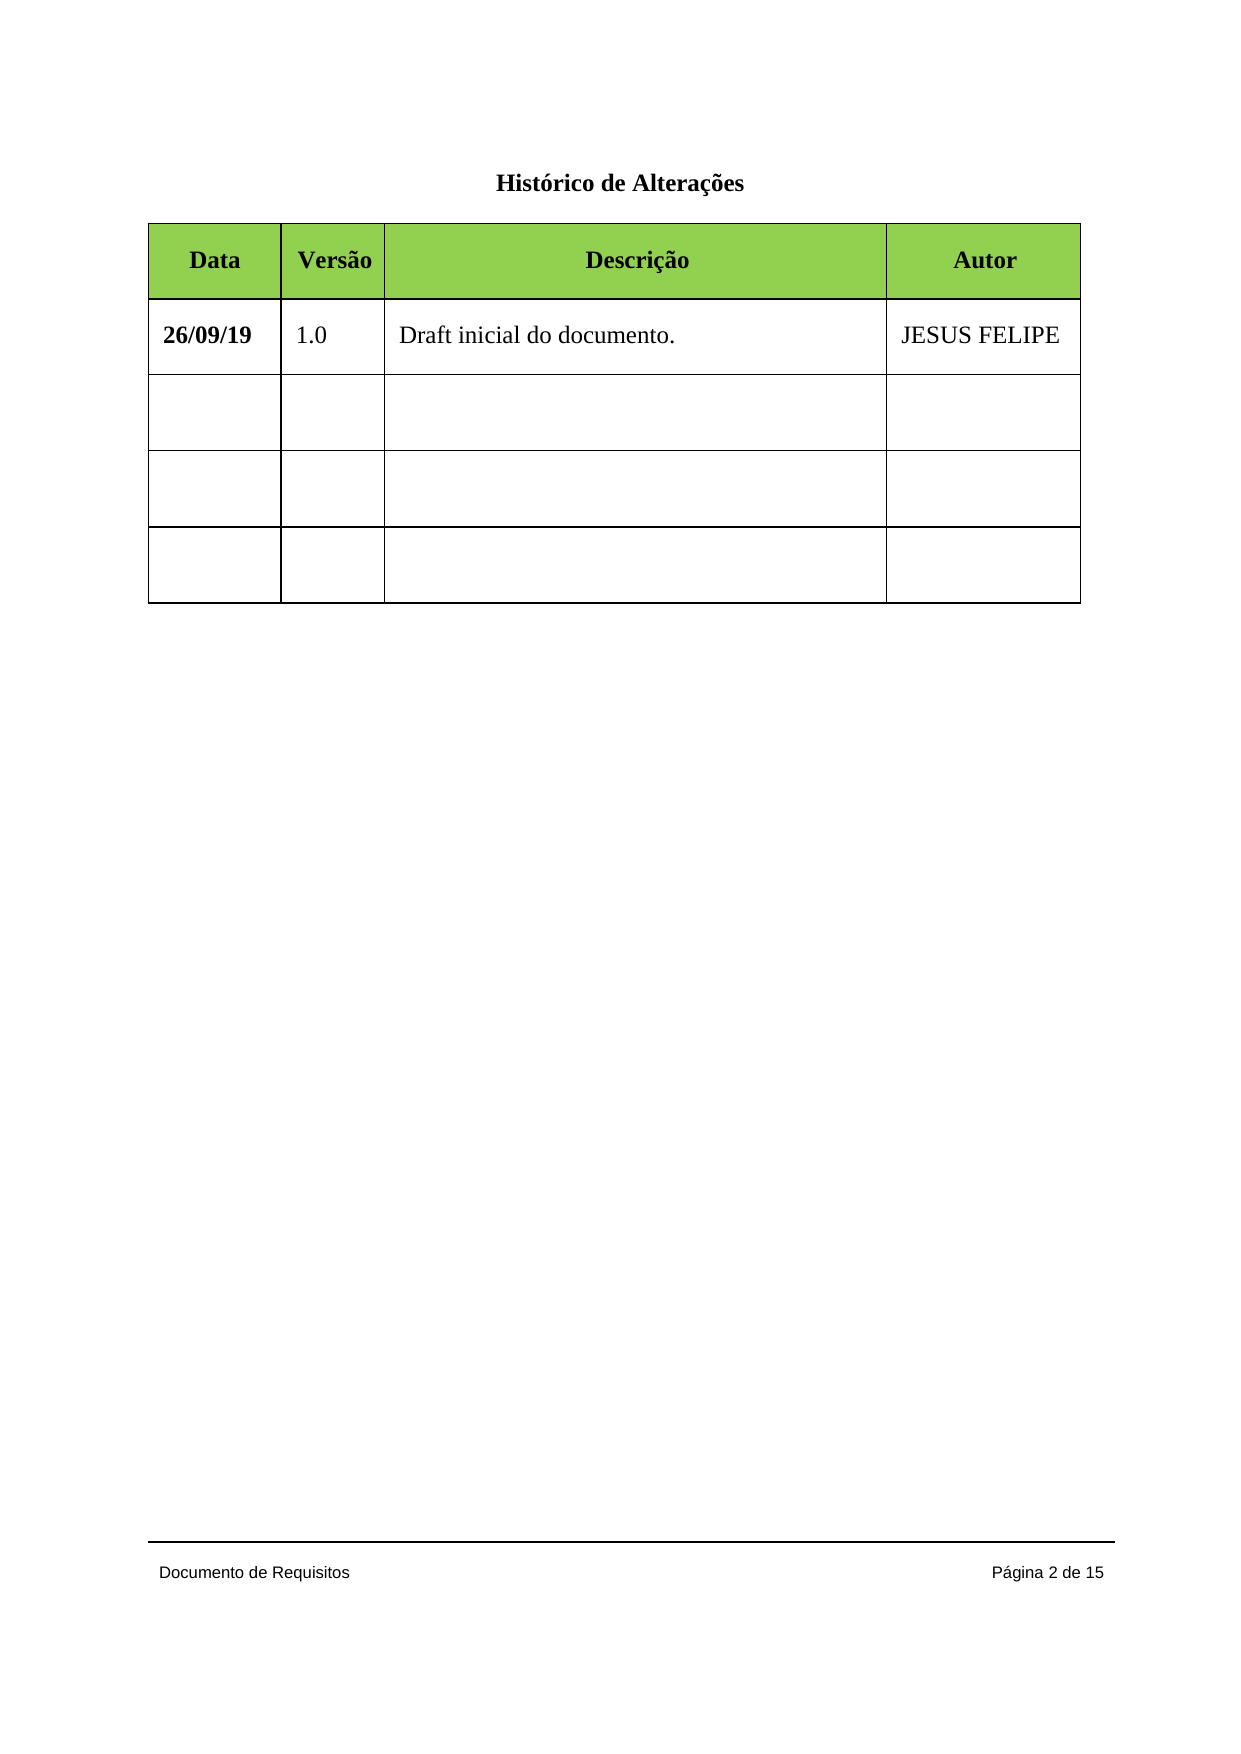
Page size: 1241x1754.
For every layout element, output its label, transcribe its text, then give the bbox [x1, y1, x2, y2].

table_cell [149, 451, 280, 526]
table_cell [282, 528, 384, 602]
table_header Versão [282, 224, 384, 298]
table_cell [887, 528, 1080, 602]
table_header Data [149, 224, 280, 298]
table_cell [282, 451, 384, 526]
table_cell [385, 451, 886, 526]
table_cell [385, 375, 886, 450]
table_cell [887, 451, 1080, 526]
table_cell [385, 528, 886, 602]
table_cell [887, 375, 1080, 450]
table_cell 1.0 [282, 300, 384, 373]
table_cell [282, 375, 384, 450]
table_cell Draft inicial do documento. [385, 300, 886, 373]
table_header Autor [887, 224, 1080, 298]
table_cell JESUS FELIPE [887, 300, 1080, 373]
table_cell [149, 375, 280, 450]
table_cell [149, 528, 280, 602]
table_header Descrição [385, 224, 886, 298]
table_cell 26/09/19 [149, 300, 280, 373]
text Histórico de Alterações [148, 168, 1092, 197]
